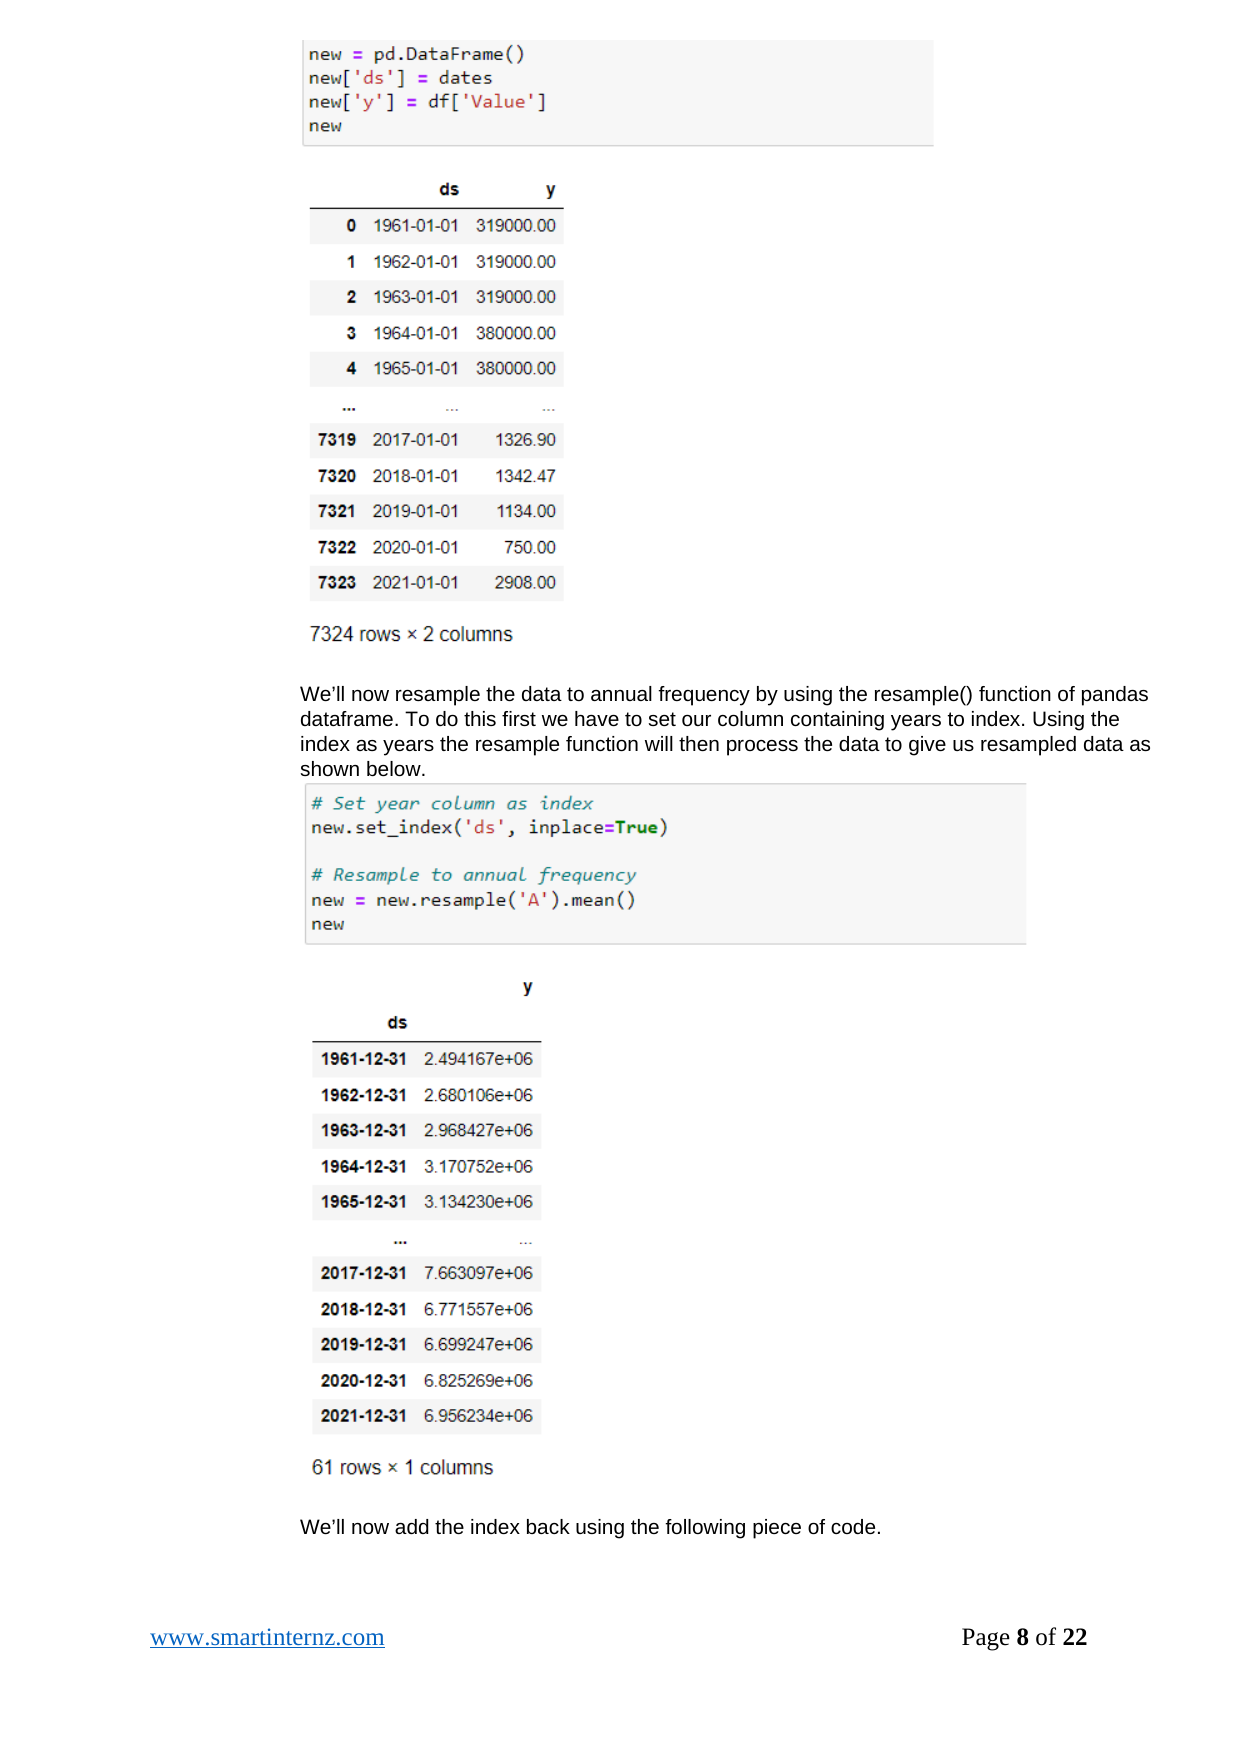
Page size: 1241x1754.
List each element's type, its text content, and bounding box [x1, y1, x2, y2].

text We’ll now add the index back using the following piece of code. [300, 1515, 1163, 1539]
picture [300, 40, 934, 655]
text We’ll now resample the data to annual frequency by using the resample() function of pandas dataframe. To do this first we have to set our column containing years to index. Using the index as years the resample function will then process the data to give us resampled data as shown below. [300, 682, 1163, 781]
picture [300, 783, 1027, 1487]
